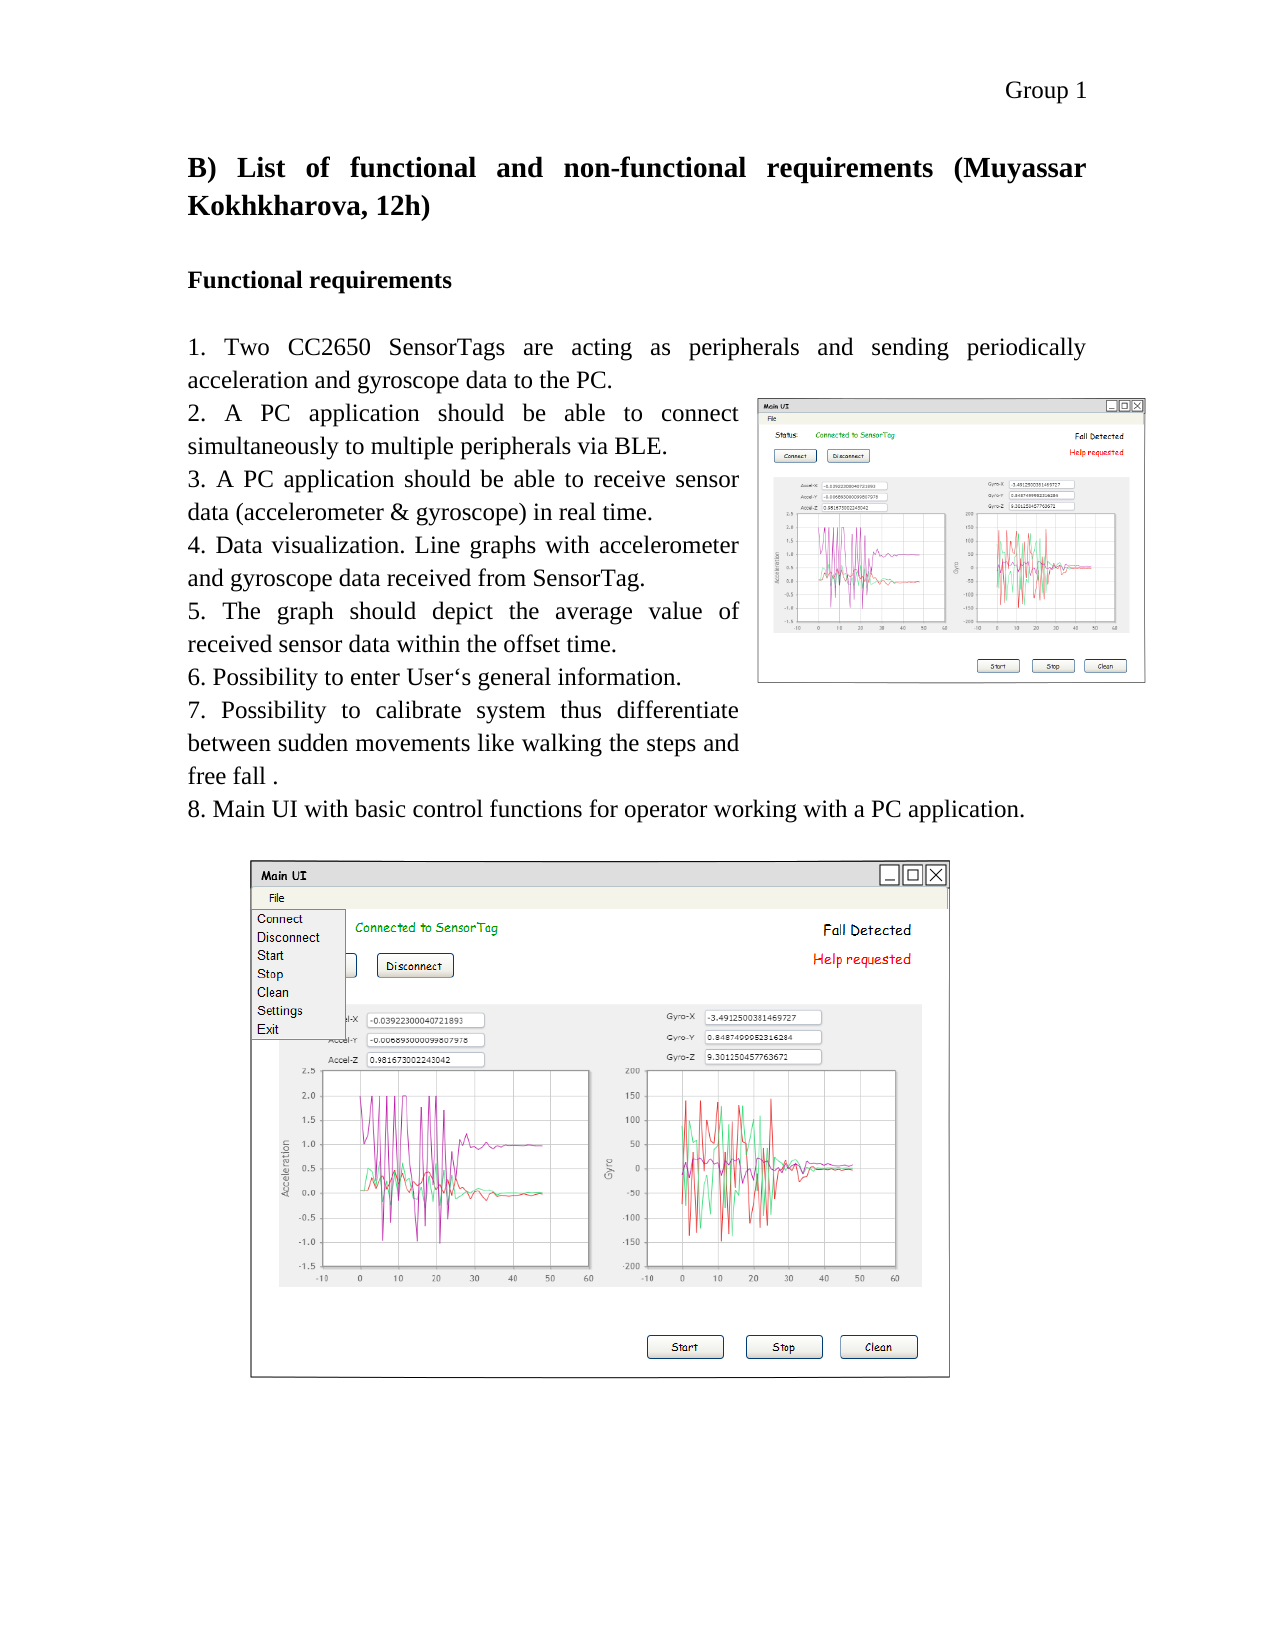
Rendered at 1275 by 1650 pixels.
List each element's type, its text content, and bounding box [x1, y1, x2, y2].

text 5. The graph should depict the average value of received sensor data within the offset time. [187, 596, 739, 658]
text 2. A PC application should be able to connect simultaneously to multiple peripherals via BLE. [187, 398, 739, 459]
text 3. A PC application should be able to receive sensor data (accelerometer & gyroscope) in real time. [187, 464, 739, 526]
text Functional requirements [187, 266, 1087, 294]
text B) List of functional and non-functional requirements (Muyassar Kokhkharova, 12h) [187, 150, 1087, 222]
text 8. Main UI with basic control functions for operator working with a PC application. [187, 794, 1087, 823]
picture [217, 826, 1058, 1494]
text 7. Possibility to calibrate system thus differentiate between sudden movements like walking the steps and free fall . [187, 695, 1087, 790]
picture [739, 379, 1205, 747]
text 1. Two CC2650 SensorTags are acting as peripherals and sending periodically acceleration and gyroscope data to the PC. [187, 332, 1087, 393]
text 6. Possibility to enter User‘s general information. [187, 662, 739, 691]
text 4. Data visualization. Line graphs with accelerometer and gyroscope data received from SensorTag. [187, 530, 739, 592]
